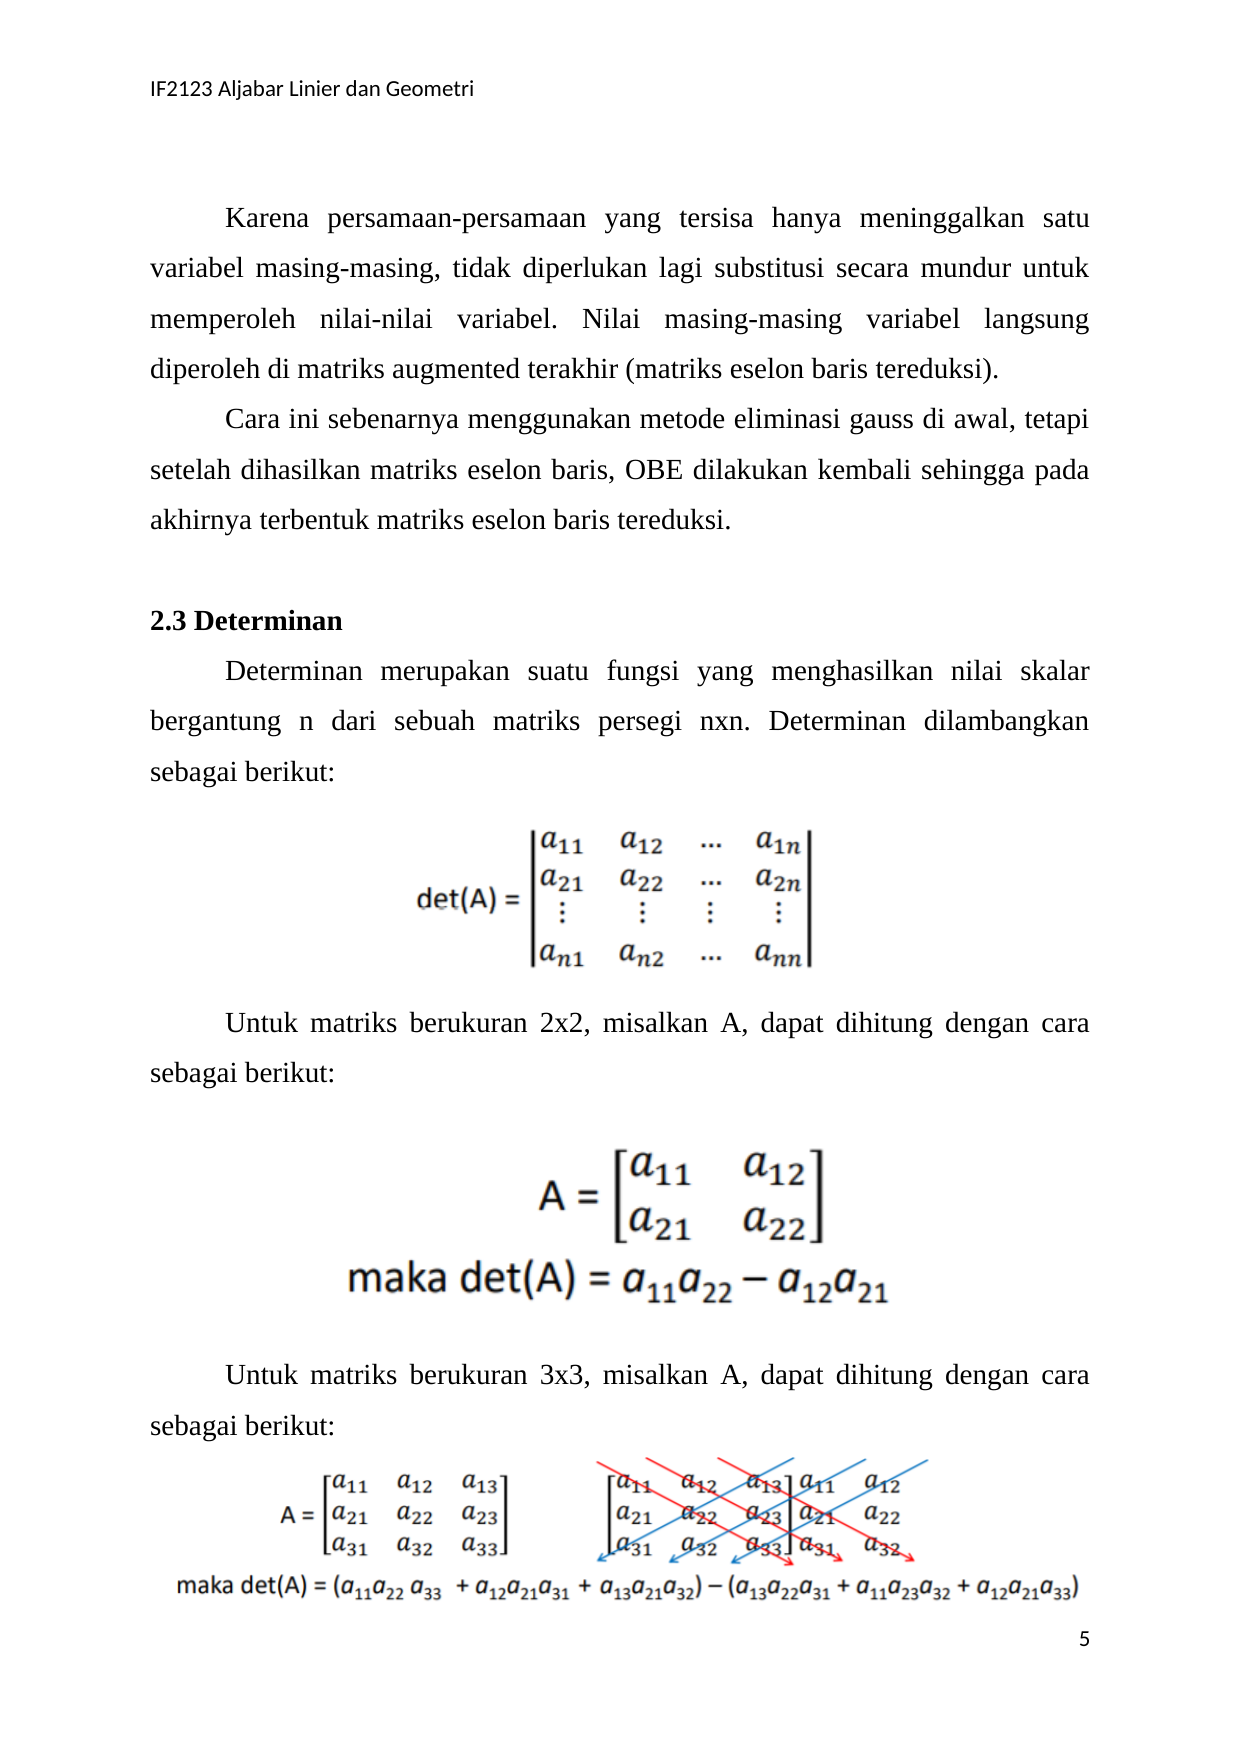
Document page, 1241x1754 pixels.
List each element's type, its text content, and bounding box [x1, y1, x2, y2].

picture [150, 1457, 1091, 1615]
text Karena persamaan-persamaan yang tersisa hanya meninggalkan satu variabel masing-masing, tidak diperlukan lagi substitusi secara mundur untuk memperoleh nilai-nilai variabel. Nilai masing-masing variabel langsung diperoleh di matriks augmented terakhir (matriks eselon baris tereduksi). [150, 200, 1090, 385]
text 2.3 Determinan [150, 603, 1090, 636]
text Cara ini sebenarnya menggunakan metode eliminasi gauss di awal, tetapi setelah dihasilkan matriks eselon baris, OBE dilakukan kembali sehingga pada akhirnya terbentuk matriks eselon baris tereduksi. [150, 402, 1090, 536]
text Determinan merupakan suatu fungsi yang menghasilkan nilai skalar bergantung n dari sebuah matriks persegi nxn. Determinan dilambangkan sebagai berikut: [150, 653, 1090, 787]
text Untuk matriks berukuran 2x2, misalkan A, dapat dihitung dengan cara sebagai berikut: [150, 1005, 1090, 1089]
picture [379, 806, 861, 1005]
picture [308, 1124, 932, 1331]
text Untuk matriks berukuran 3x3, misalkan A, dapat dihitung dengan cara sebagai berikut: [150, 1357, 1090, 1441]
